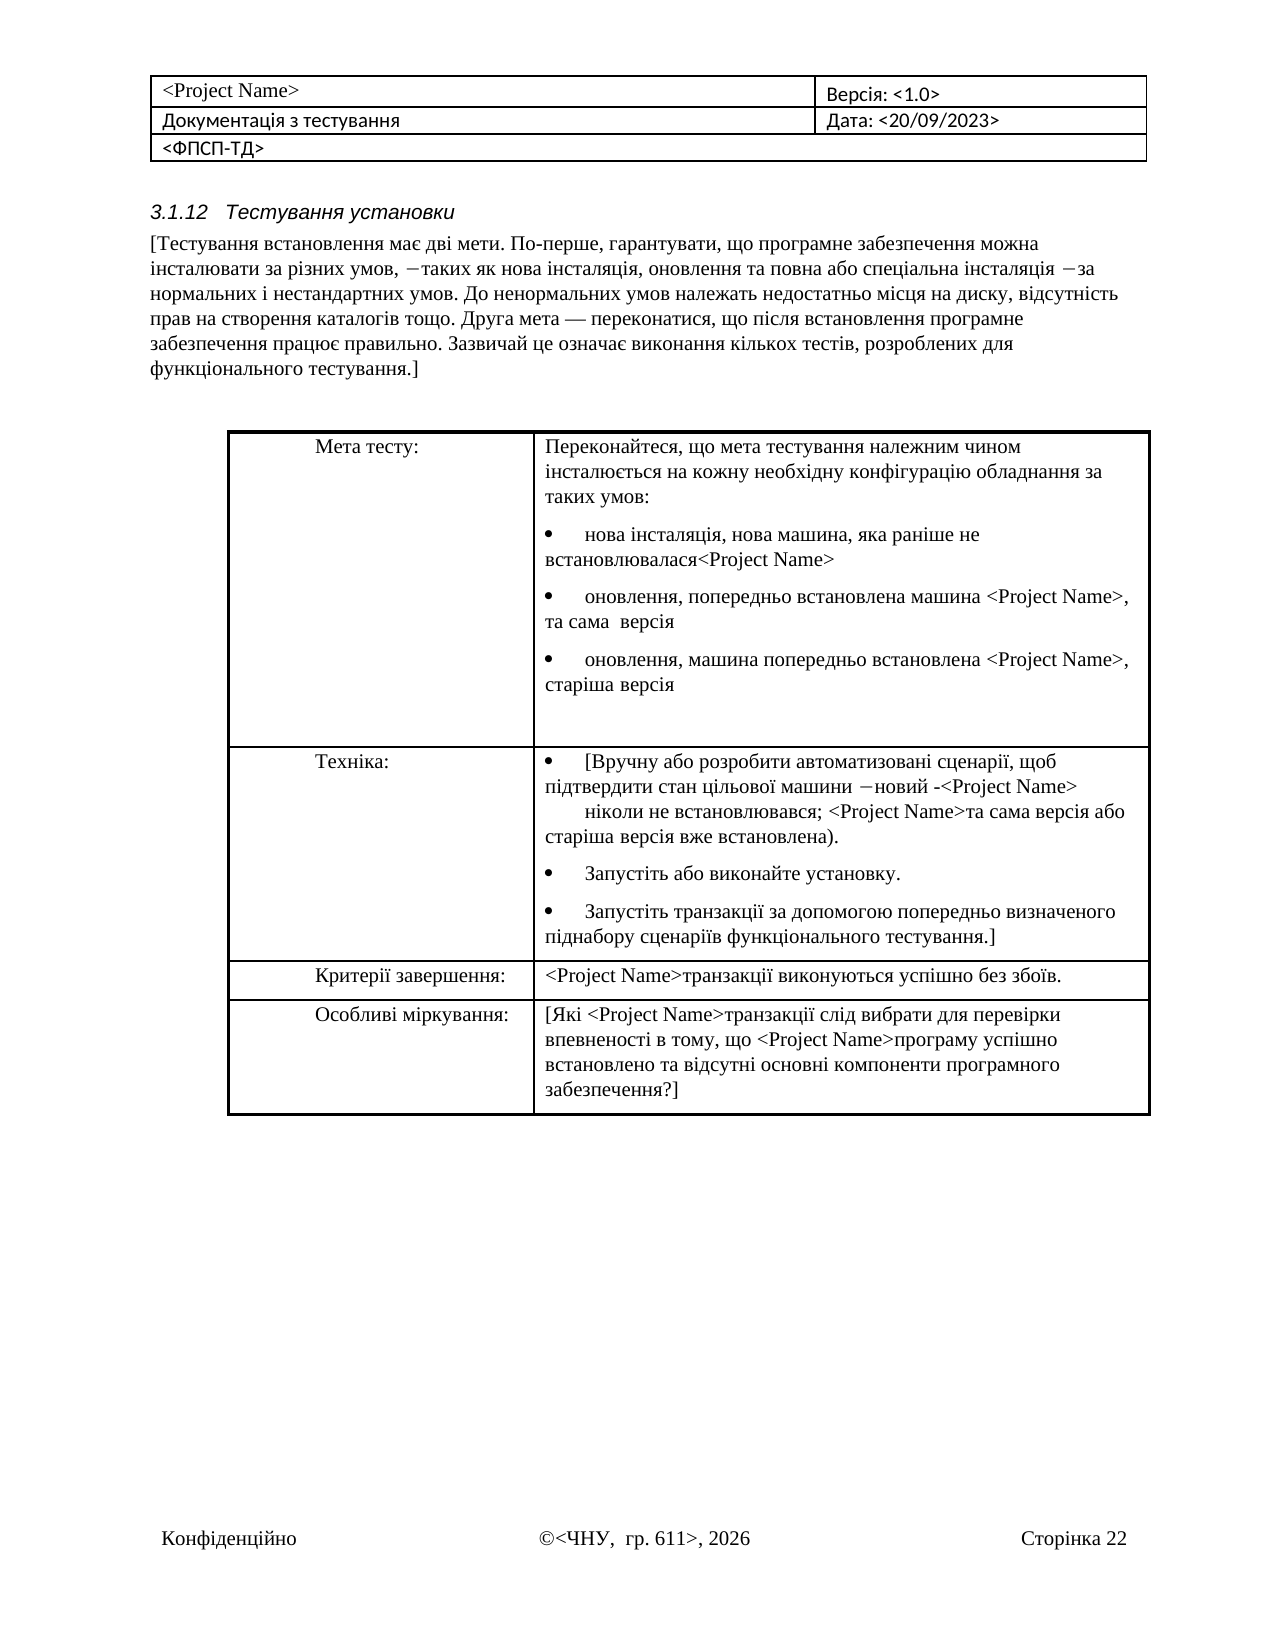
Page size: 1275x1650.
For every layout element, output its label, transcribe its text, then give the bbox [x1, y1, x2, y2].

table_cell транзакції виконуються успішно без збоїв. [535, 962, 1148, 999]
table_header Переконайтеся, що мета тестування належним чином інсталюється на кожну необхідну конфігурацію обладнання за таких умов: нова інсталяція, нова машина, яка раніше не встановлювалася оновлення, попередньо встановлена машина , та сама версія оновлення, машина попередньо встановлена , старіша версія [535, 434, 1148, 746]
table_cell [Вручну або розробити автоматизовані сценарії, щоб підтвердити стан цільової машини новий - ніколи не встановлювався; та сама версія або старіша версія вже встановлена). Запустіть або виконайте установку. Запустіть транзакції за допомогою попередньо визначеного піднабору сценаріїв функціонального тестування.] [535, 748, 1148, 960]
text [Тестування встановлення має дві мети. По-перше, гарантувати, що програмне забезпечення можна інсталювати за різних умов, таких як нова інсталяція, оновлення та повна або спеціальна інсталяція за нормальних і нестандартних умов. До ненормальних умов належать недостатньо місця на диску, відсутність прав на створення каталогів тощо. Друга мета — переконатися, що після встановлення програмне забезпечення працює правильно. Зазвичай це означає виконання кількох тестів, розроблених для функціонального тестування.] [150, 230, 1125, 380]
table_cell [Які транзакції слід вибрати для перевірки впевненості в тому, що програму успішно встановлено та відсутні основні компоненти програмного забезпечення?] [535, 1001, 1148, 1113]
table_header Мета тесту: [230, 434, 533, 746]
table_cell Особливі міркування: [230, 1001, 533, 1113]
table_cell Критерії завершення: [230, 962, 533, 999]
table_cell Техніка: [230, 748, 533, 960]
subtitle Тестування установки [150, 199, 1125, 224]
